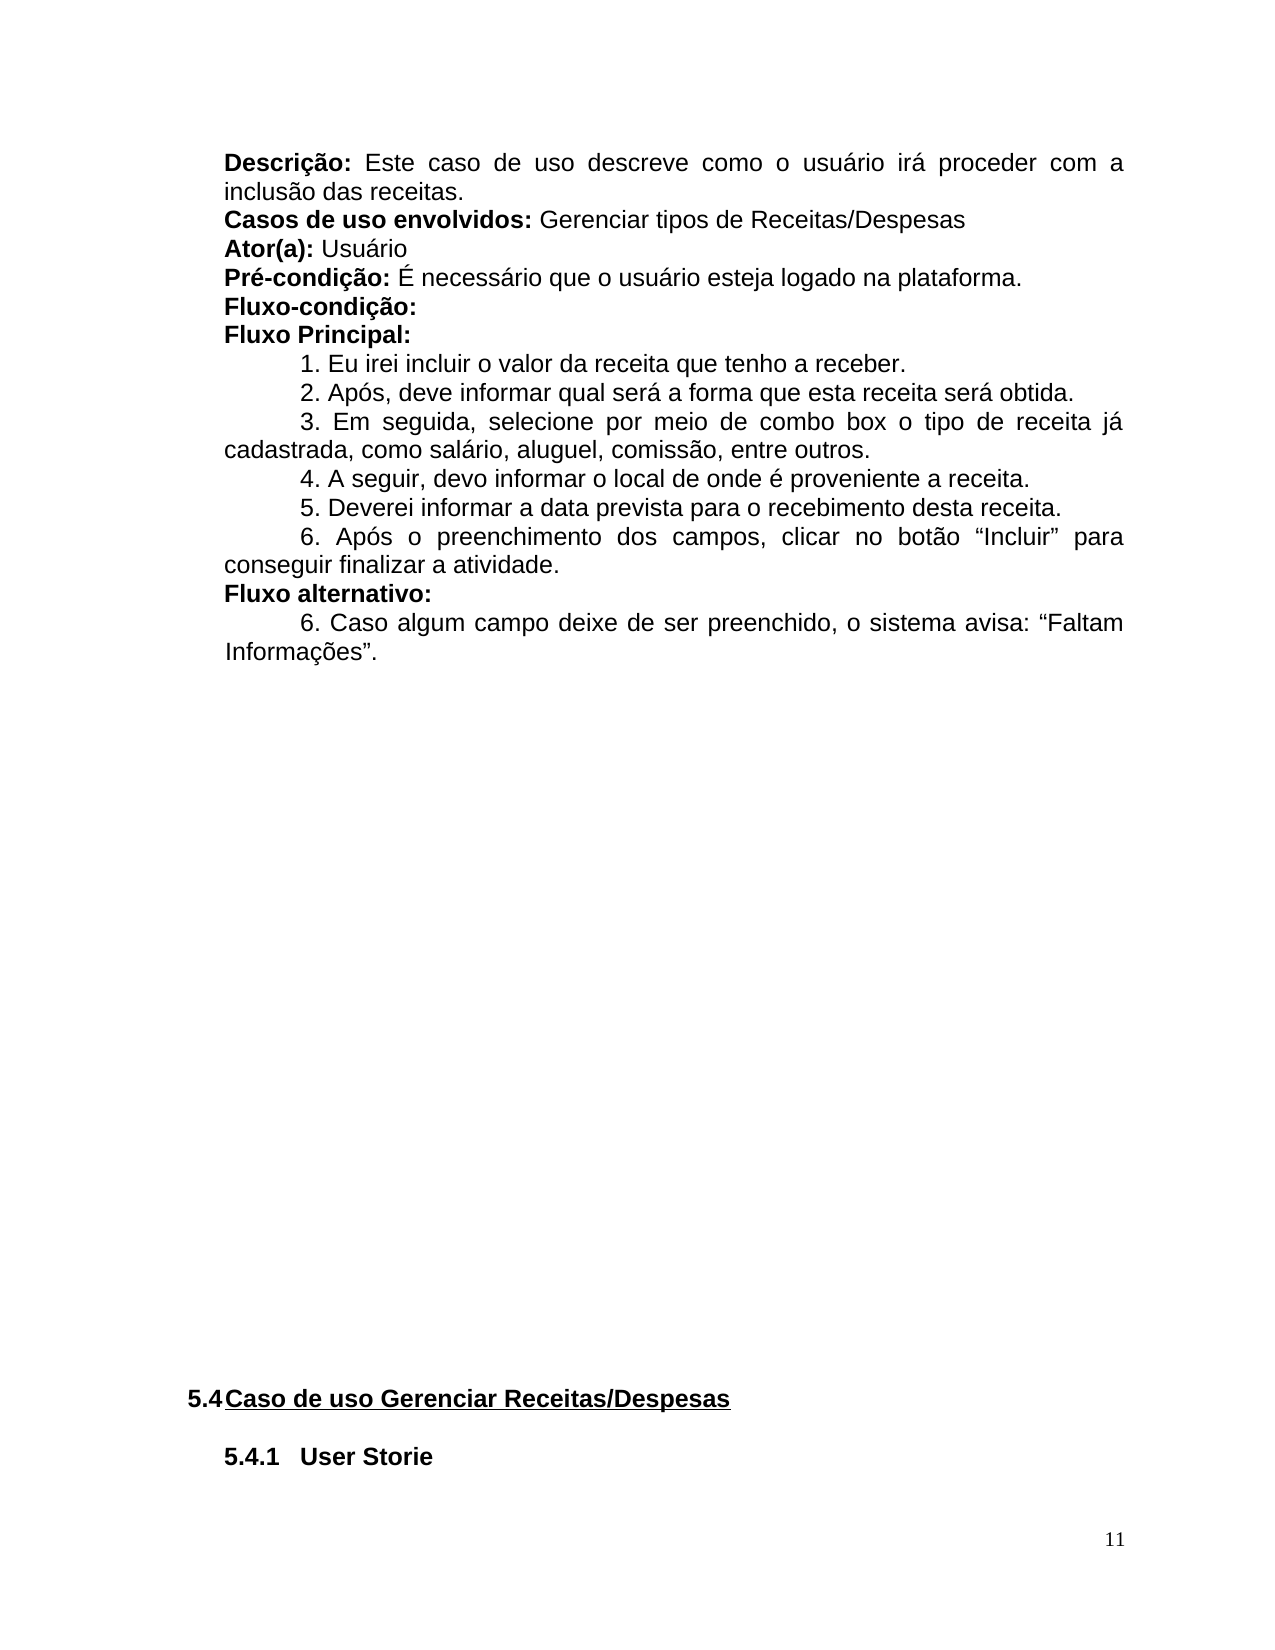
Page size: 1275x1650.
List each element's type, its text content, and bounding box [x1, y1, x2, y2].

text Fluxo alternativo: [224, 579, 1125, 608]
text 3. Em seguida, selecione por meio de combo box o tipo de receita já cadastrada, como salário, aluguel, comissão, entre outros. [224, 406, 1125, 464]
text 1. Eu irei incluir o valor da receita que tenho a receber. [224, 349, 1125, 378]
text 6. Caso algum campo deixe de ser preenchido, o sistema avisa: “Faltam Informações”. [225, 608, 1125, 665]
text Casos de uso envolvidos: Gerenciar tipos de Receitas/Despesas [224, 205, 1125, 234]
text 2. Após, deve informar qual será a forma que esta receita será obtida. [224, 378, 1125, 406]
text Fluxo Principal: [224, 320, 1125, 349]
text Descrição: Este caso de uso descreve como o usuário irá proceder com a inclusão das receitas. [224, 148, 1125, 205]
list User Storie [224, 1441, 1125, 1470]
text Fluxo-condição: [224, 291, 1125, 320]
list Caso de uso Gerenciar Receitas/Despesas [187, 1384, 1125, 1413]
text 5. Deverei informar a data prevista para o recebimento desta receita. [224, 493, 1125, 521]
text 4. A seguir, devo informar o local de onde é proveniente a receita. [224, 464, 1125, 493]
text Ator(a): Usuário [224, 234, 1125, 263]
text Pré-condição: É necessário que o usuário esteja logado na plataforma. [224, 263, 1125, 291]
text 6. Após o preenchimento dos campos, clicar no botão “Incluir” para conseguir finalizar a atividade. [224, 521, 1125, 579]
